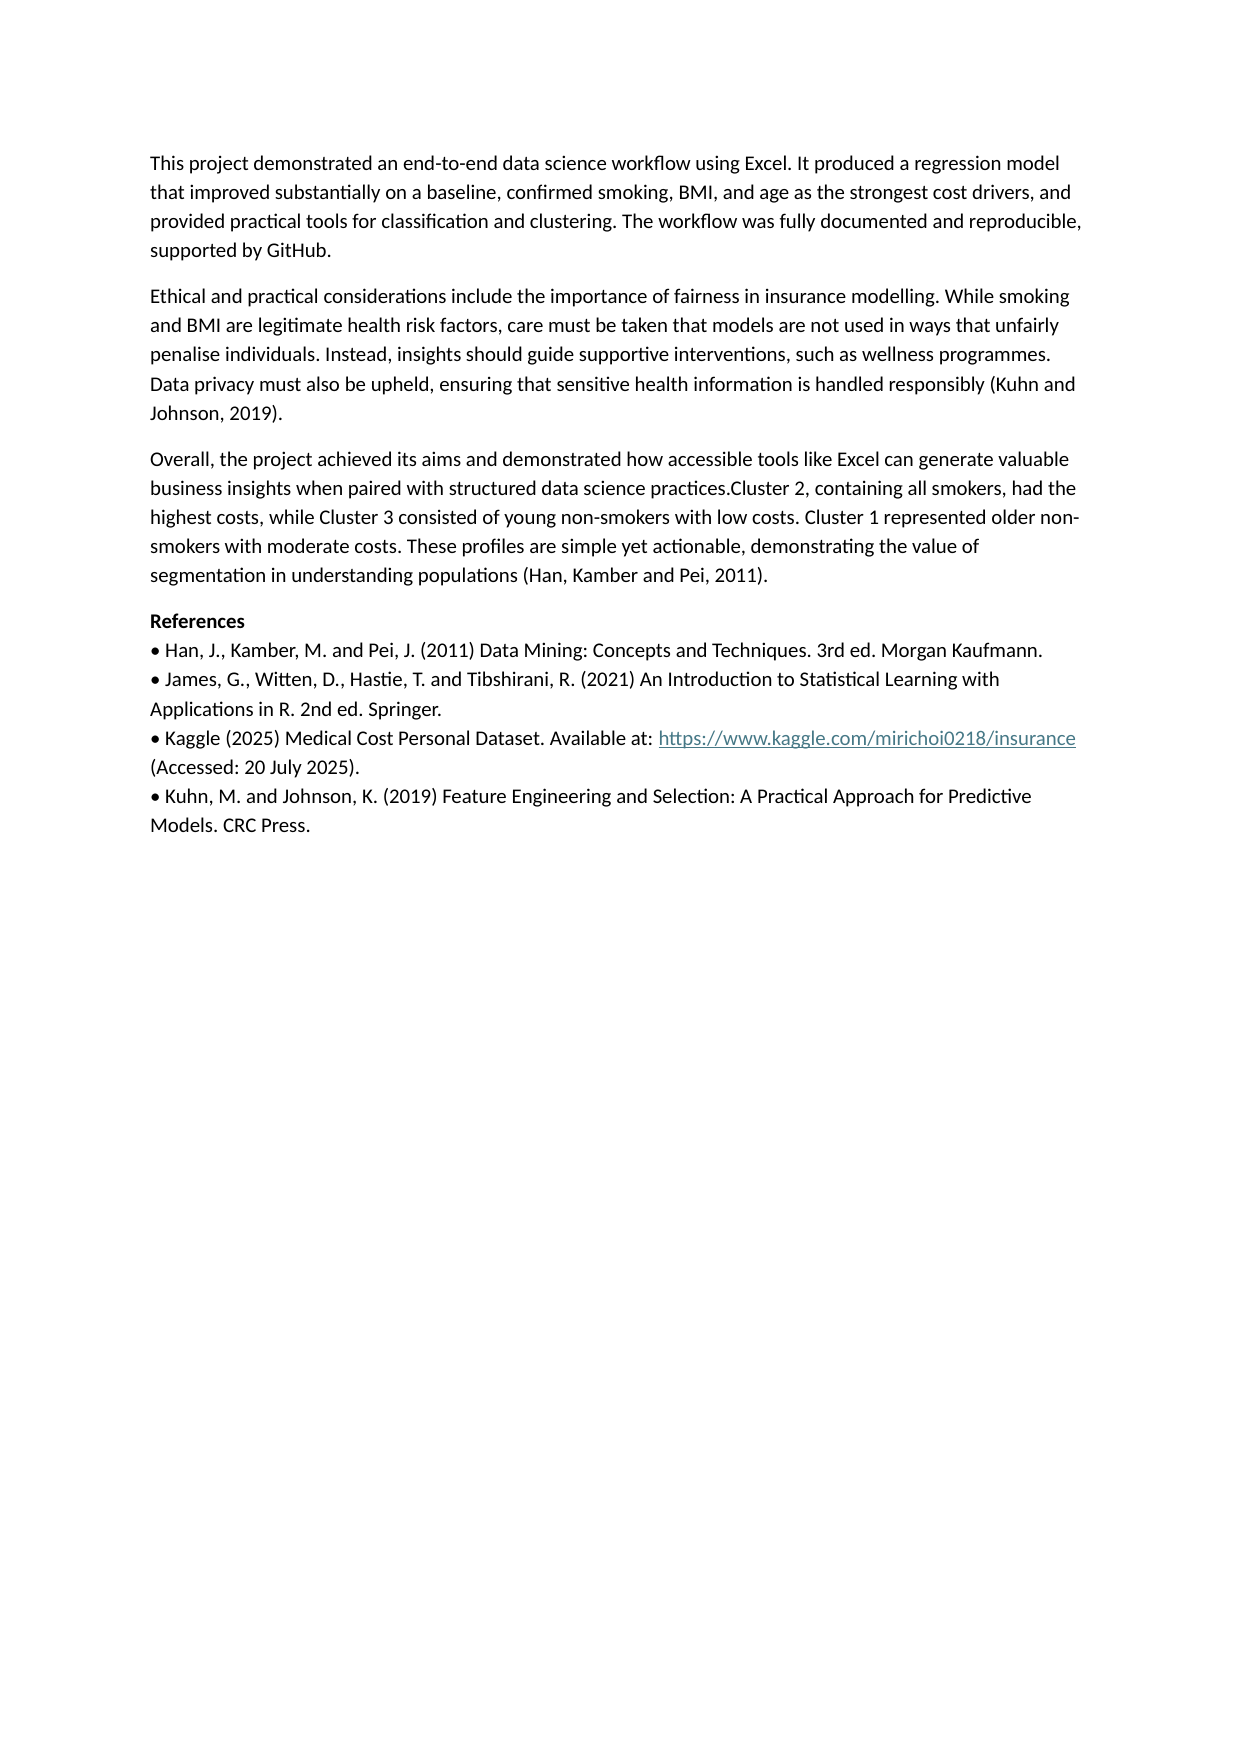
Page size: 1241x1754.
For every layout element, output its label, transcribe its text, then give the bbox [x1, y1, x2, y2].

text Overall, the project achieved its aims and demonstrated how accessible tools like Excel can generate valuable business insights when paired with structured data science practices.Cluster 2, containing all smokers, had the highest costs, while Cluster 3 consisted of young non-smokers with low costs. Cluster 1 represented older non-smokers with moderate costs. These profiles are simple yet actionable, demonstrating the value of segmentation in understanding populations (Han, Kamber and Pei, 2011). [150, 446, 1090, 588]
text Ethical and practical considerations include the importance of fairness in insurance modelling. While smoking and BMI are legitimate health risk factors, care must be taken that models are not used in ways that unfairly penalise individuals. Instead, insights should guide supportive interventions, such as wellness programmes. Data privacy must also be upheld, ensuring that sensitive health information is handled responsibly (Kuhn and Johnson, 2019). [150, 283, 1090, 425]
text This project demonstrated an end-to-end data science workflow using Excel. It produced a regression model that improved substantially on a baseline, confirmed smoking, BMI, and age as the strongest cost drivers, and provided practical tools for classification and clustering. The workflow was fully documented and reproducible, supported by GitHub. [150, 150, 1090, 263]
text References • Han, J., Kamber, M. and Pei, J. (2011) Data Mining: Concepts and Techniques. 3rd ed. Morgan Kaufmann. • James, G., Witten, D., Hastie, T. and Tibshirani, R. (2021) An Introduction to Statistical Learning with Applications in R. 2nd ed. Springer. • Kaggle (2025) Medical Cost Personal Dataset. Available at: https://www.kaggle.com/mirichoi0218/insurance (Accessed: 20 July 2025). • Kuhn, M. and Johnson, K. (2019) Feature Engineering and Selection: A Practical Approach for Predictive Models. CRC Press. [150, 608, 1090, 838]
